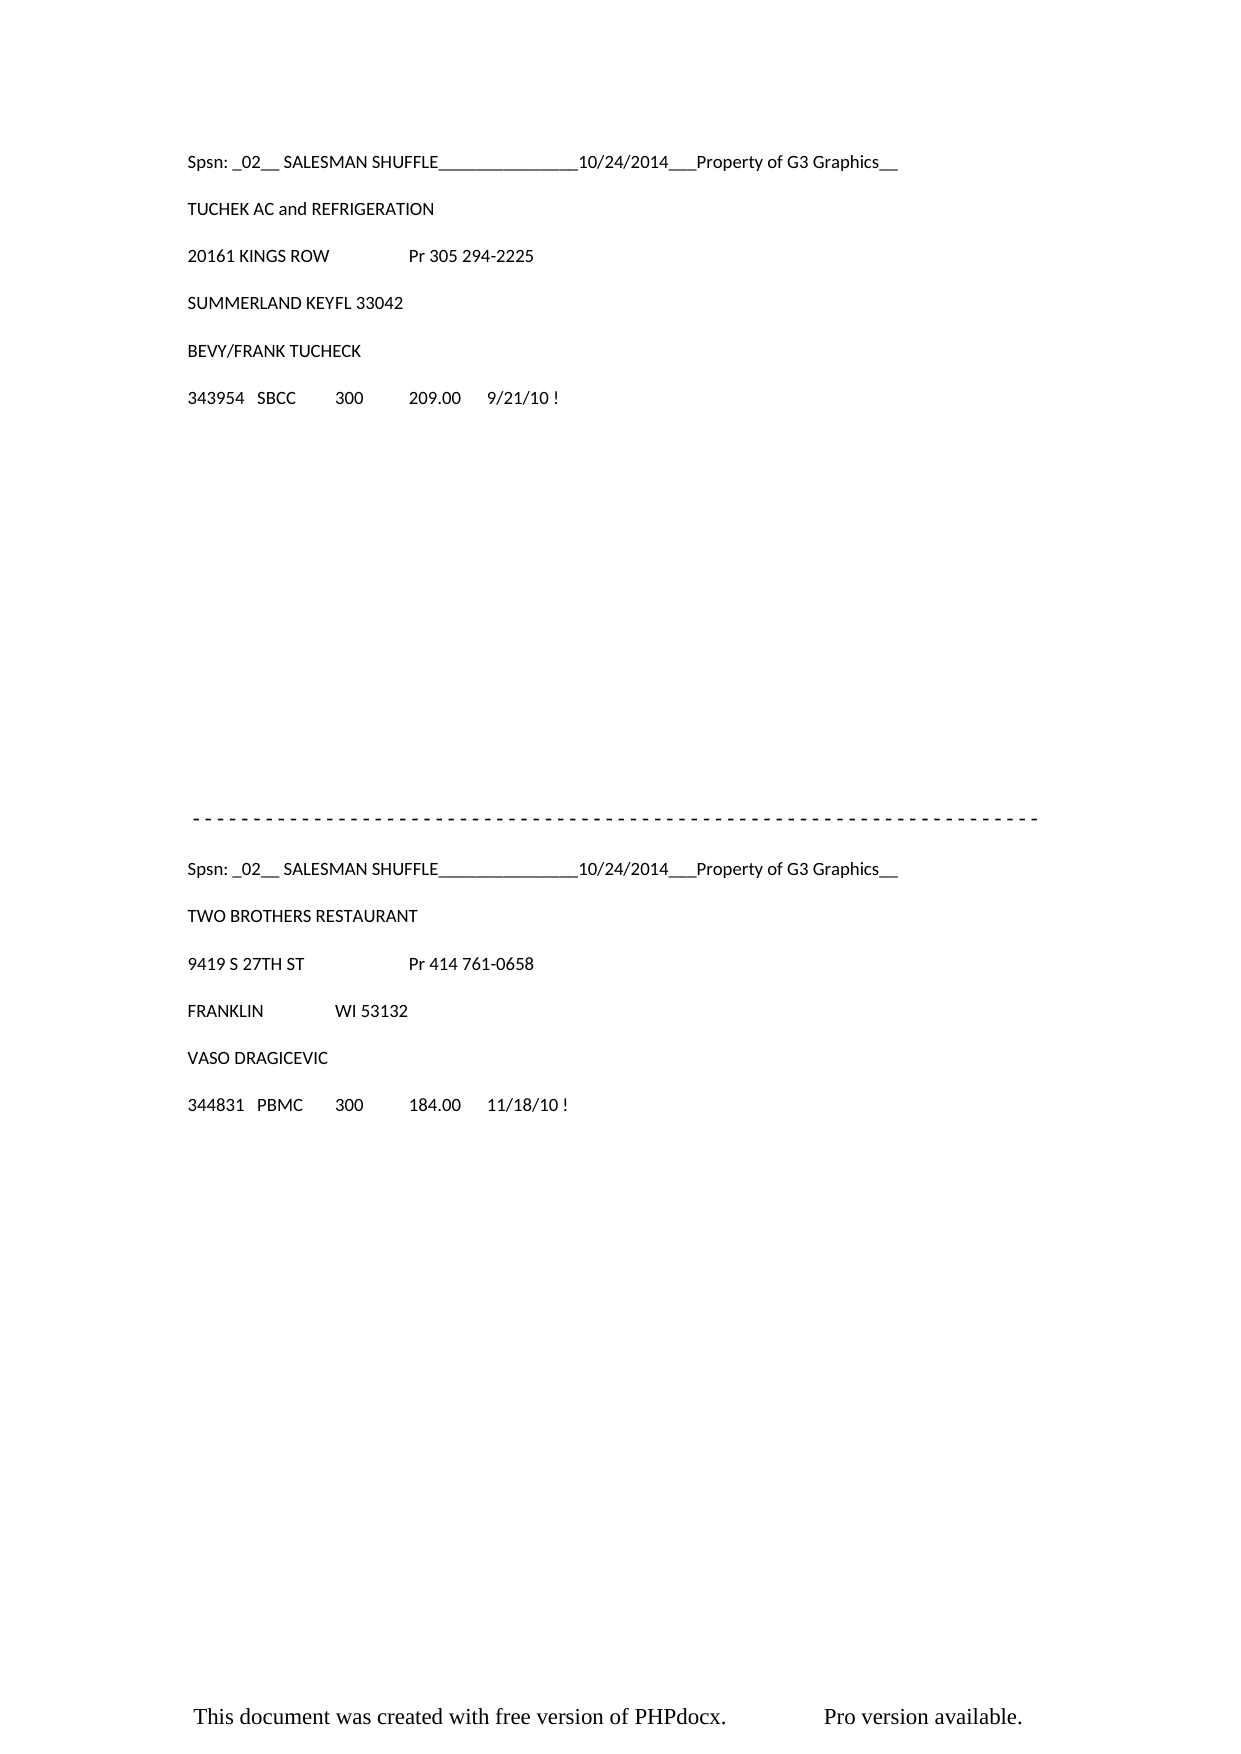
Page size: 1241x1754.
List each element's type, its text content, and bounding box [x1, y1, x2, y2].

text 20161 KINGS ROW Pr 305 294-2225 [187, 244, 1053, 267]
text 9419 S 27TH ST Pr 414 761-0658 [187, 952, 1053, 974]
text 344831 PBMC 300 184.00 11/18/10 ! [187, 1093, 1053, 1116]
text Spsn: _02__ SALESMAN SHUFFLE_______________10/24/2014___Property of G3 Graphics__ [187, 857, 1053, 880]
text FRANKLIN WI 53132 [187, 999, 1053, 1022]
text TUCHEK AC and REFRIGERATION [187, 197, 1053, 220]
text SUMMERLAND KEY FL 33042 [187, 292, 1053, 314]
text TWO BROTHERS RESTAURANT [187, 904, 1053, 927]
text - - - - - - - - - - - - - - - - - - - - - - - - - - - - - - - - - - - - - - - - - - - - - - - - - - - - - - - - - - - - - - - - - - - - - - [187, 804, 1053, 832]
text Spsn: _02__ SALESMAN SHUFFLE_______________10/24/2014___Property of G3 Graphics__ [187, 150, 1053, 173]
text BEVY/FRANK TUCHECK [187, 339, 1053, 362]
text VASO DRAGICEVIC [187, 1046, 1053, 1069]
text 343954 SBCC 300 209.00 9/21/10 ! [187, 386, 1053, 409]
